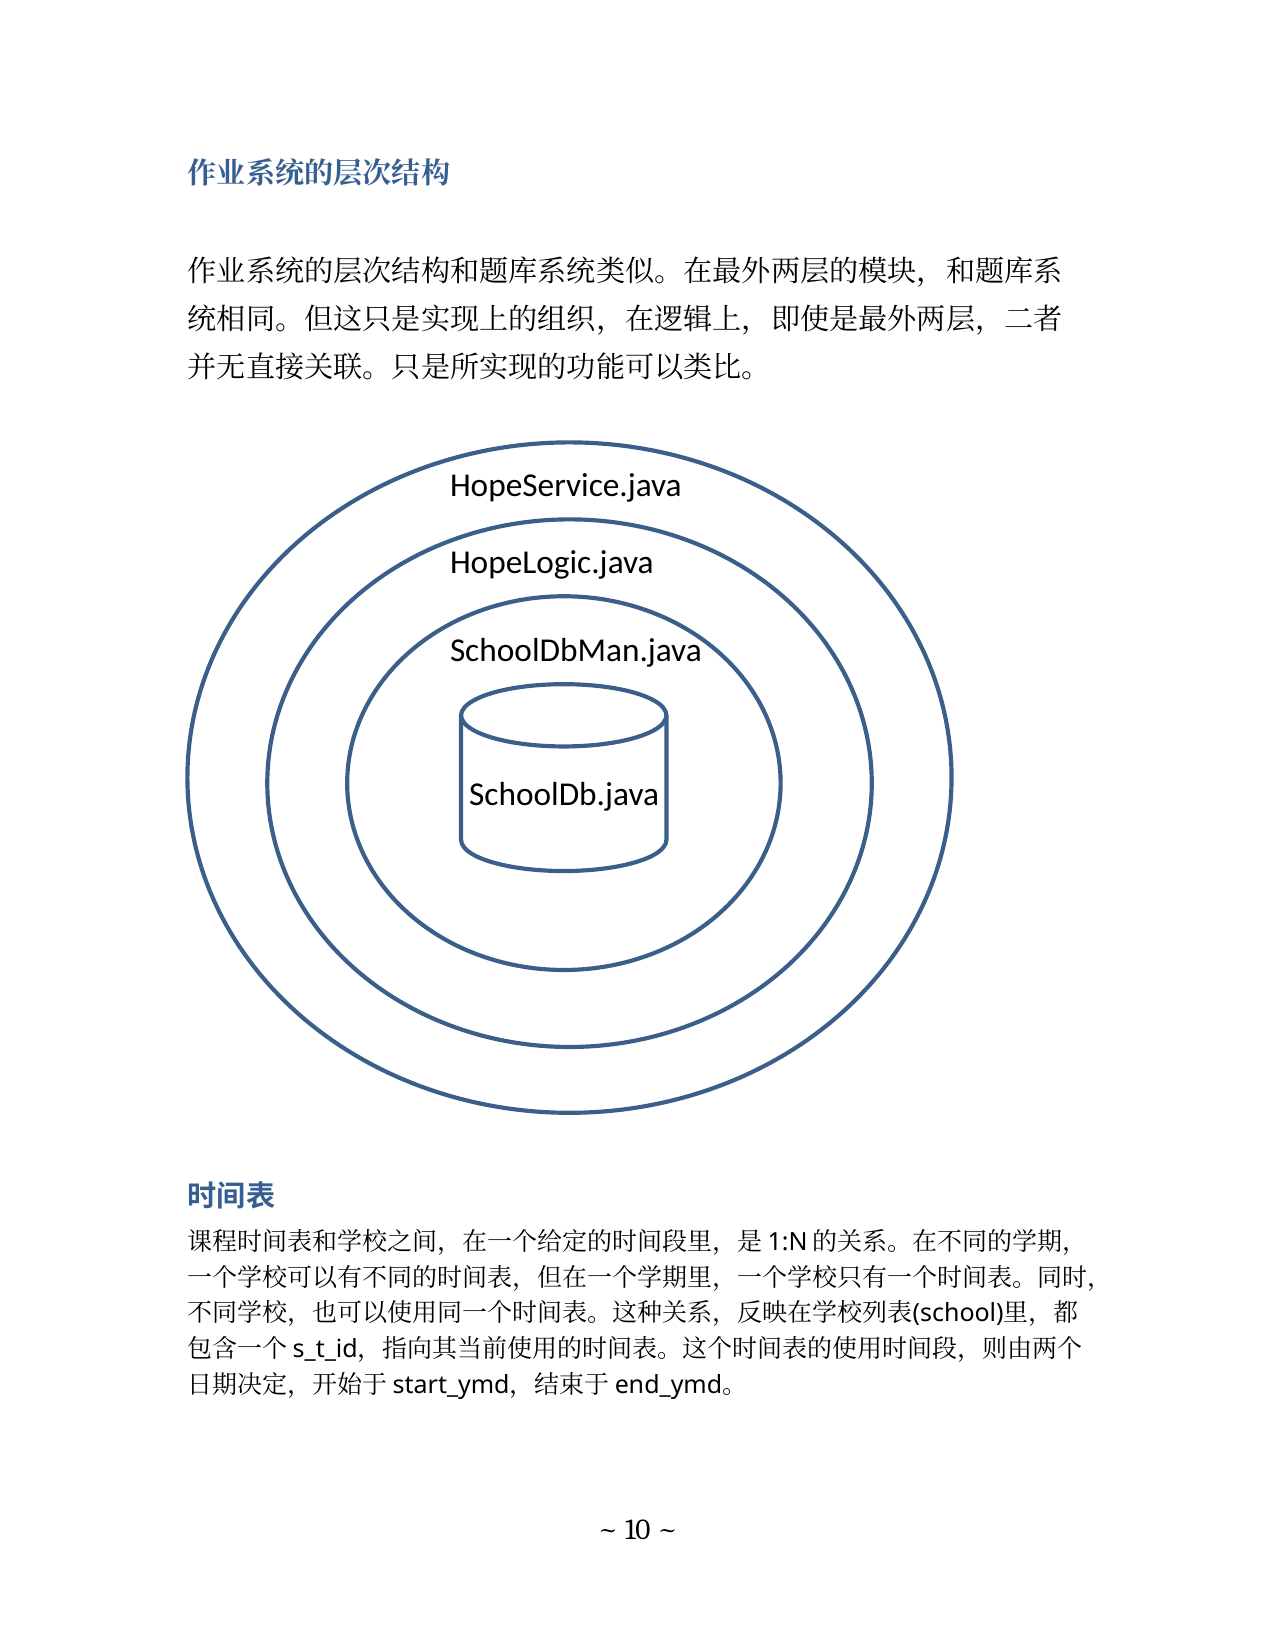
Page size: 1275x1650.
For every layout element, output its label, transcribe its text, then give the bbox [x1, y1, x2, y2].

subtitle 作业系统的层次结构 [187, 150, 1087, 192]
subtitle 作业系统的层次结构和题库系统类似。在最外两层的模块，和题库系统相同。但这只是实现上的组织，在逻辑上，即使是最外两层，二者并无直接关联。只是所实现的功能可以类比。 [187, 248, 1087, 386]
text 课程时间表和学校之间，在一个给定的时间段里，是1:N的关系。在不同的学期，一个学校可以有不同的时间表，但在一个学期里，一个学校只有一个时间表。同时，不同学校，也可以使用同一个时间表。这种关系，反映在学校列表(school)里，都包含一个s_t_id，指向其当前使用的时间表。这个时间表的使用时间段，则由两个日期决定，开始于start_ymd，结束于end_ymd。 [187, 1221, 1087, 1401]
subtitle 时间表 [187, 1173, 1087, 1215]
